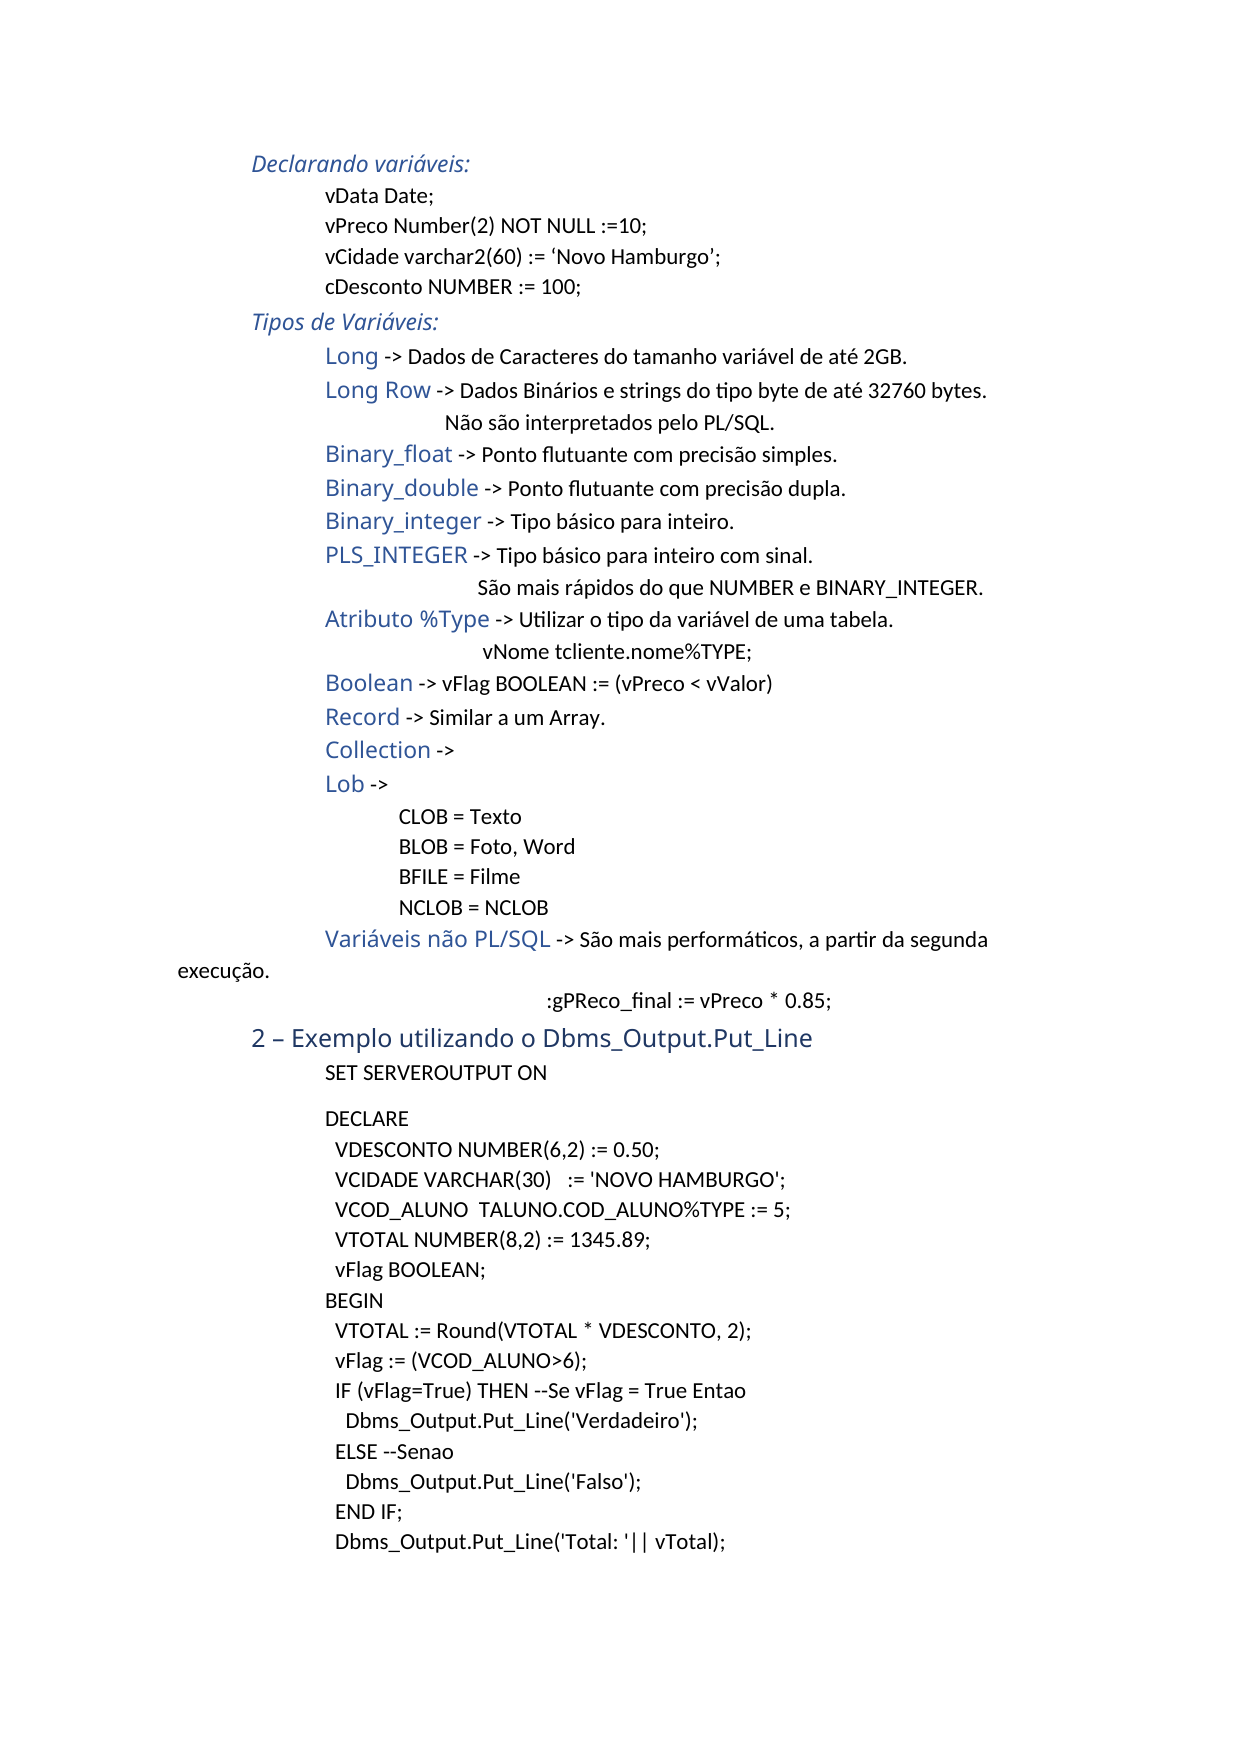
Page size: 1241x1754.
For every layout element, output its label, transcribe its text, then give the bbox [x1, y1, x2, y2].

text VCIDADE VARCHAR(30) := 'NOVO HAMBURGO'; [325, 1165, 1063, 1193]
text Lob -> [177, 768, 1063, 799]
text Boolean -> vFlag BOOLEAN := (vPreco < vValor) [177, 667, 1063, 698]
text CLOB = Texto [177, 802, 1063, 830]
text vCidade varchar2(60) := ‘Novo Hamburgo’; [177, 242, 1063, 270]
text ELSE --Senao [325, 1437, 1063, 1465]
text Atributo %Type -> Utilizar o tipo da variável de uma tabela. [177, 603, 1063, 634]
text Binary_double -> Ponto flutuante com precisão dupla. [177, 472, 1063, 503]
text Dbms_Output.Put_Line('Total: '|| vTotal); [325, 1527, 1063, 1555]
text SET SERVEROUTPUT ON [177, 1058, 1063, 1086]
text IF (vFlag=True) THEN --Se vFlag = True Entao [325, 1376, 1063, 1404]
text Long Row -> Dados Binários e strings do tipo byte de até 32760 bytes. [177, 374, 1063, 405]
subtitle 2 – Exemplo utilizando o Dbms_Output.Put_Line [177, 1021, 1063, 1055]
text BFILE = Filme [177, 862, 1063, 890]
text Binary_integer -> Tipo básico para inteiro. [177, 505, 1063, 537]
text NCLOB = NCLOB [177, 893, 1063, 921]
text Dbms_Output.Put_Line('Falso'); [325, 1467, 1063, 1495]
text vFlag := (VCOD_ALUNO>6); [325, 1346, 1063, 1374]
text PLS_INTEGER -> Tipo básico para inteiro com sinal. [177, 539, 1063, 570]
text Long -> Dados de Caracteres do tamanho variável de até 2GB. [177, 340, 1063, 371]
text cDesconto NUMBER := 100; [177, 272, 1063, 300]
text Record -> Similar a um Array. [177, 701, 1063, 732]
text vFlag BOOLEAN; [325, 1256, 1063, 1283]
text VTOTAL := Round(VTOTAL * VDESCONTO, 2); [325, 1316, 1063, 1344]
text Collection -> [177, 734, 1063, 766]
text VCOD_ALUNO TALUNO.COD_ALUNO%TYPE := 5; [325, 1195, 1063, 1223]
text DECLARE [325, 1104, 1063, 1132]
text BEGIN [325, 1286, 1063, 1314]
subtitle Tipos de Variáveis: [177, 306, 1063, 338]
text Variáveis não PL/SQL -> São mais performáticos, a partir da segunda execução. [177, 923, 1063, 984]
text VTOTAL NUMBER(8,2) := 1345.89; [325, 1225, 1063, 1253]
text vData Date; [177, 181, 1063, 209]
text VDESCONTO NUMBER(6,2) := 0.50; [325, 1135, 1063, 1163]
text END IF; [325, 1497, 1063, 1525]
text Dbms_Output.Put_Line('Verdadeiro'); [325, 1407, 1063, 1434]
text Binary_float -> Ponto flutuante com precisão simples. [177, 438, 1063, 469]
text :gPReco_final := vPreco * 0.85; [177, 986, 1063, 1014]
text vPreco Number(2) NOT NULL :=10; [177, 212, 1063, 239]
text vNome tcliente.nome%TYPE; [177, 637, 1063, 665]
text Não são interpretados pelo PL/SQL. [177, 408, 1063, 436]
subtitle Declarando variáveis: [177, 148, 1063, 179]
text BLOB = Foto, Word [177, 832, 1063, 860]
text São mais rápidos do que NUMBER e BINARY_INTEGER. [177, 573, 1063, 601]
